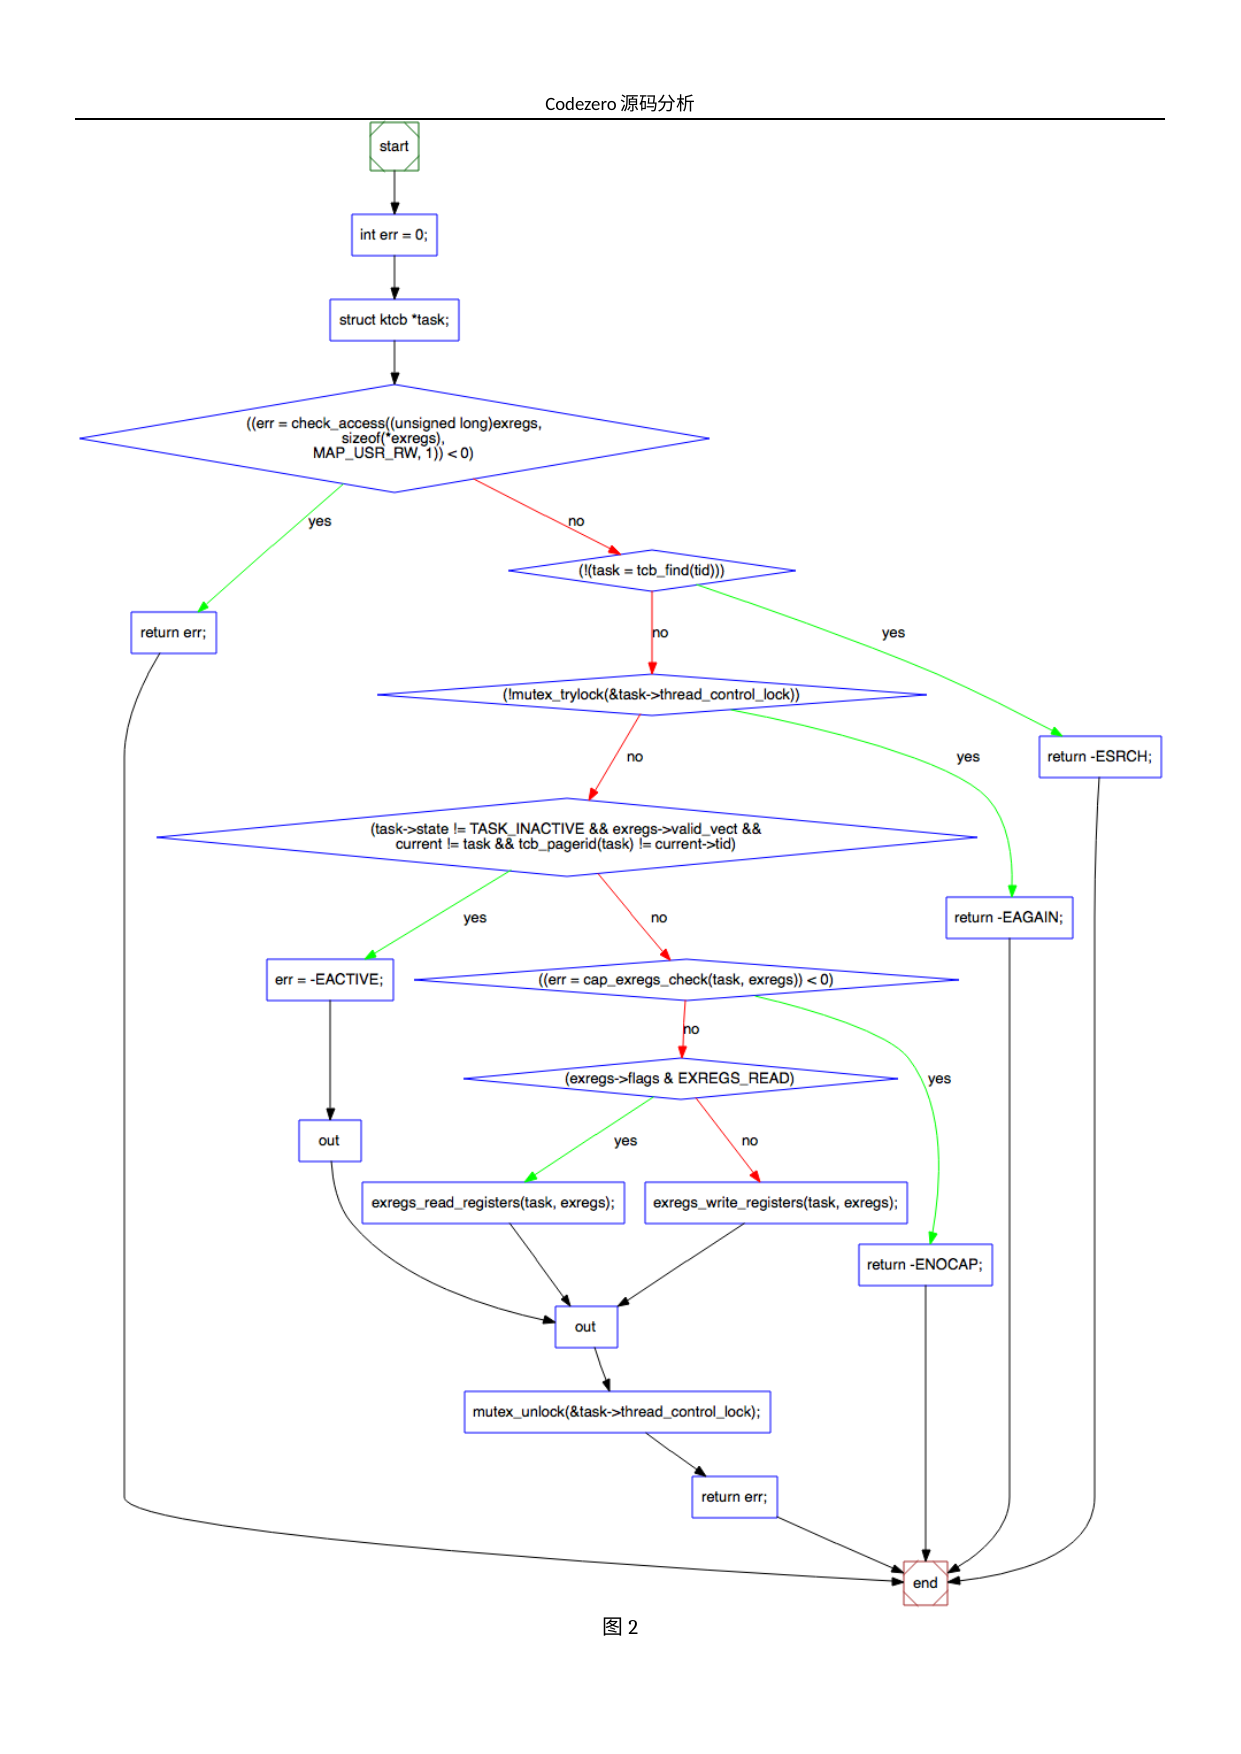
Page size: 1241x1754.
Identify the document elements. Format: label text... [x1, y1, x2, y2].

text 图 2 [75, 1611, 1165, 1640]
picture [75, 120, 1166, 1611]
